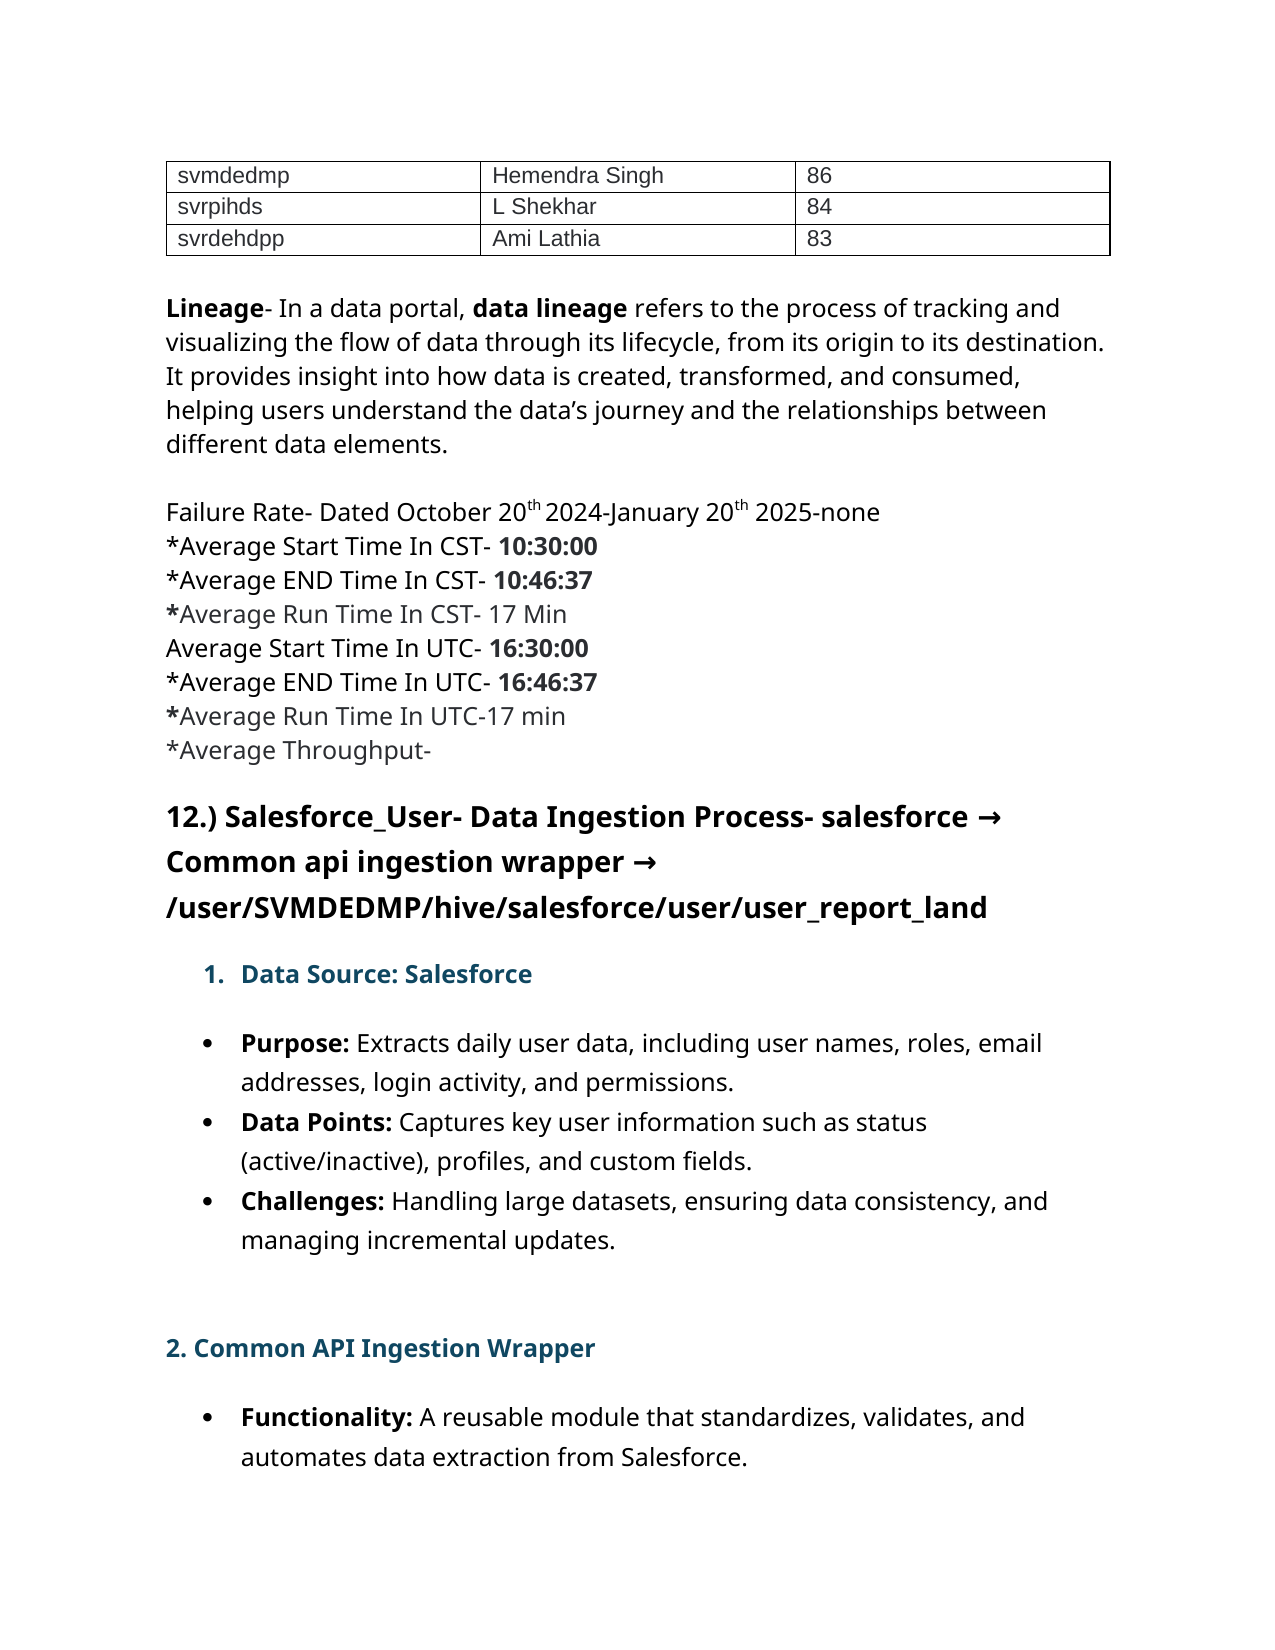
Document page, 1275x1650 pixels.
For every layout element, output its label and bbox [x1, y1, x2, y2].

table_header [150, 150, 1131, 1489]
